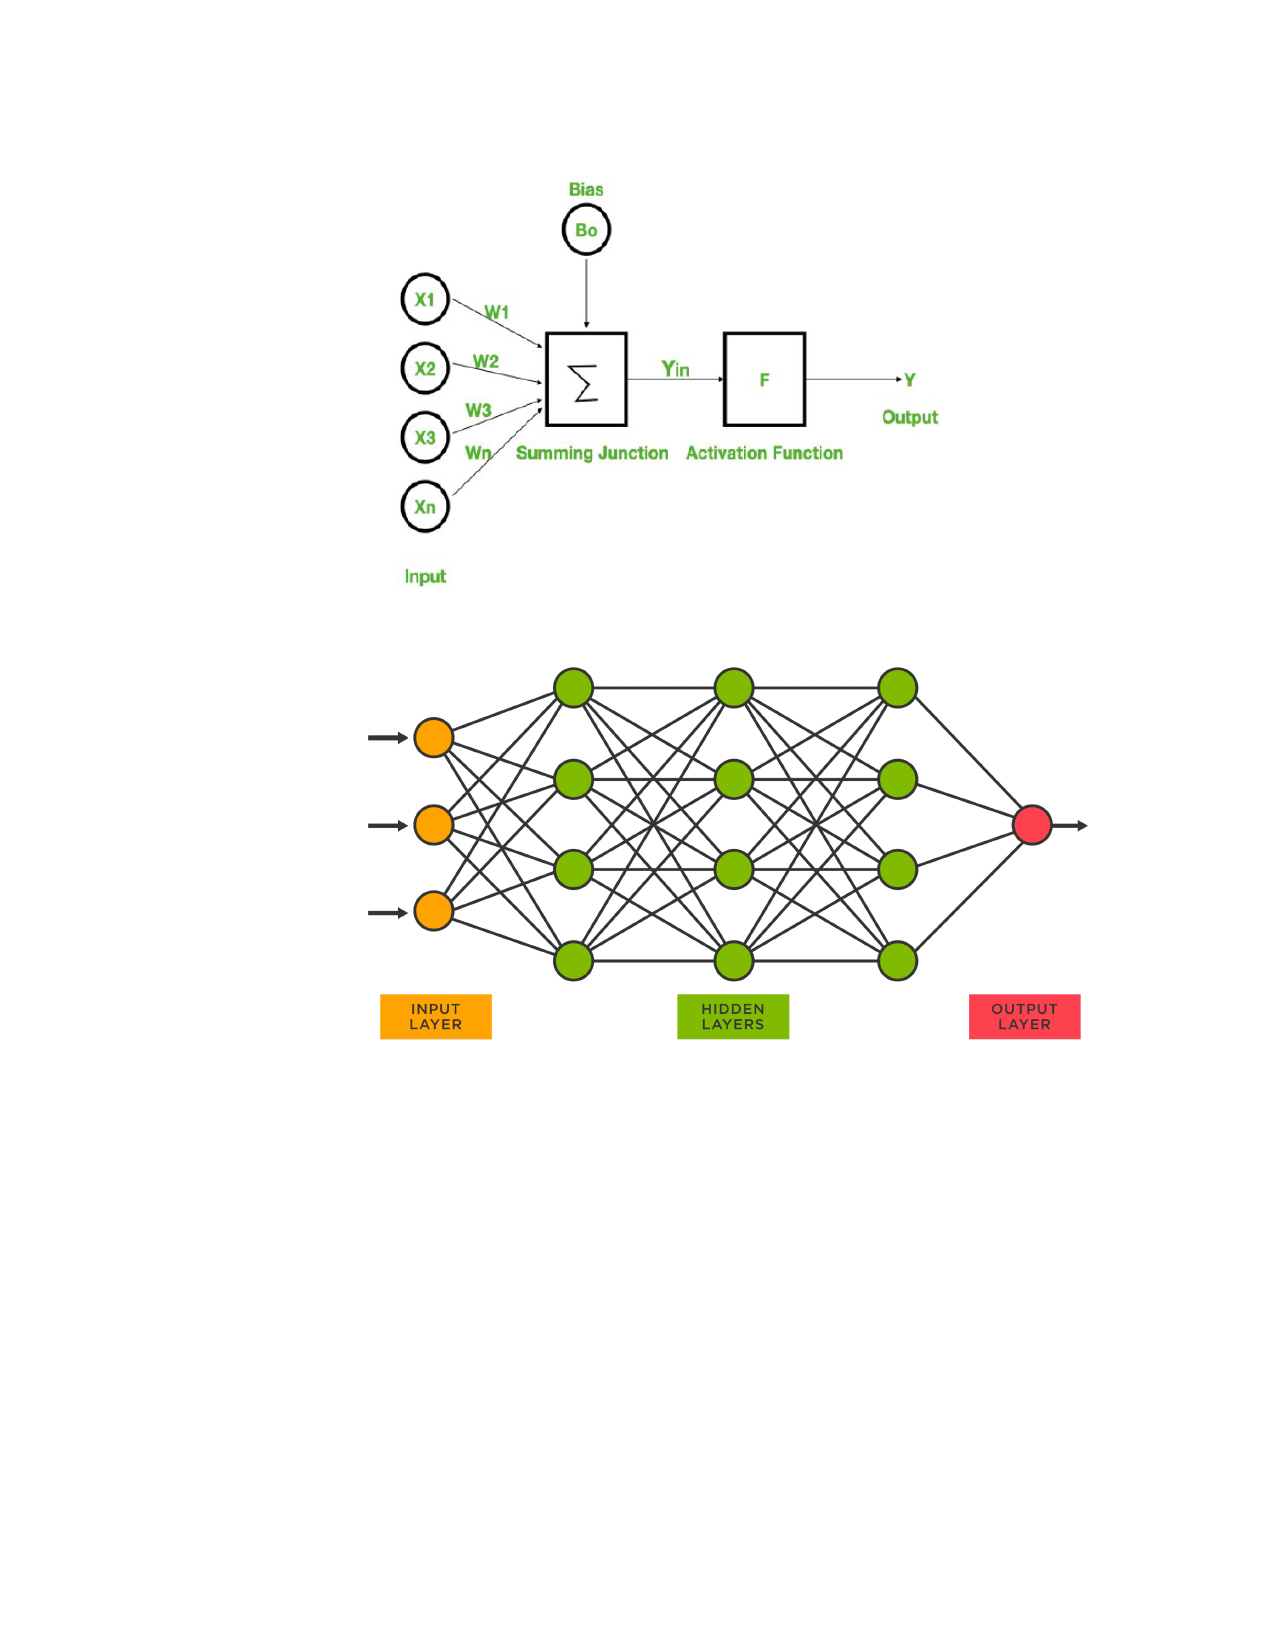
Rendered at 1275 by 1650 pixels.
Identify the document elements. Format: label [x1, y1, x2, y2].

picture [337, 665, 1124, 1063]
picture [337, 150, 976, 615]
